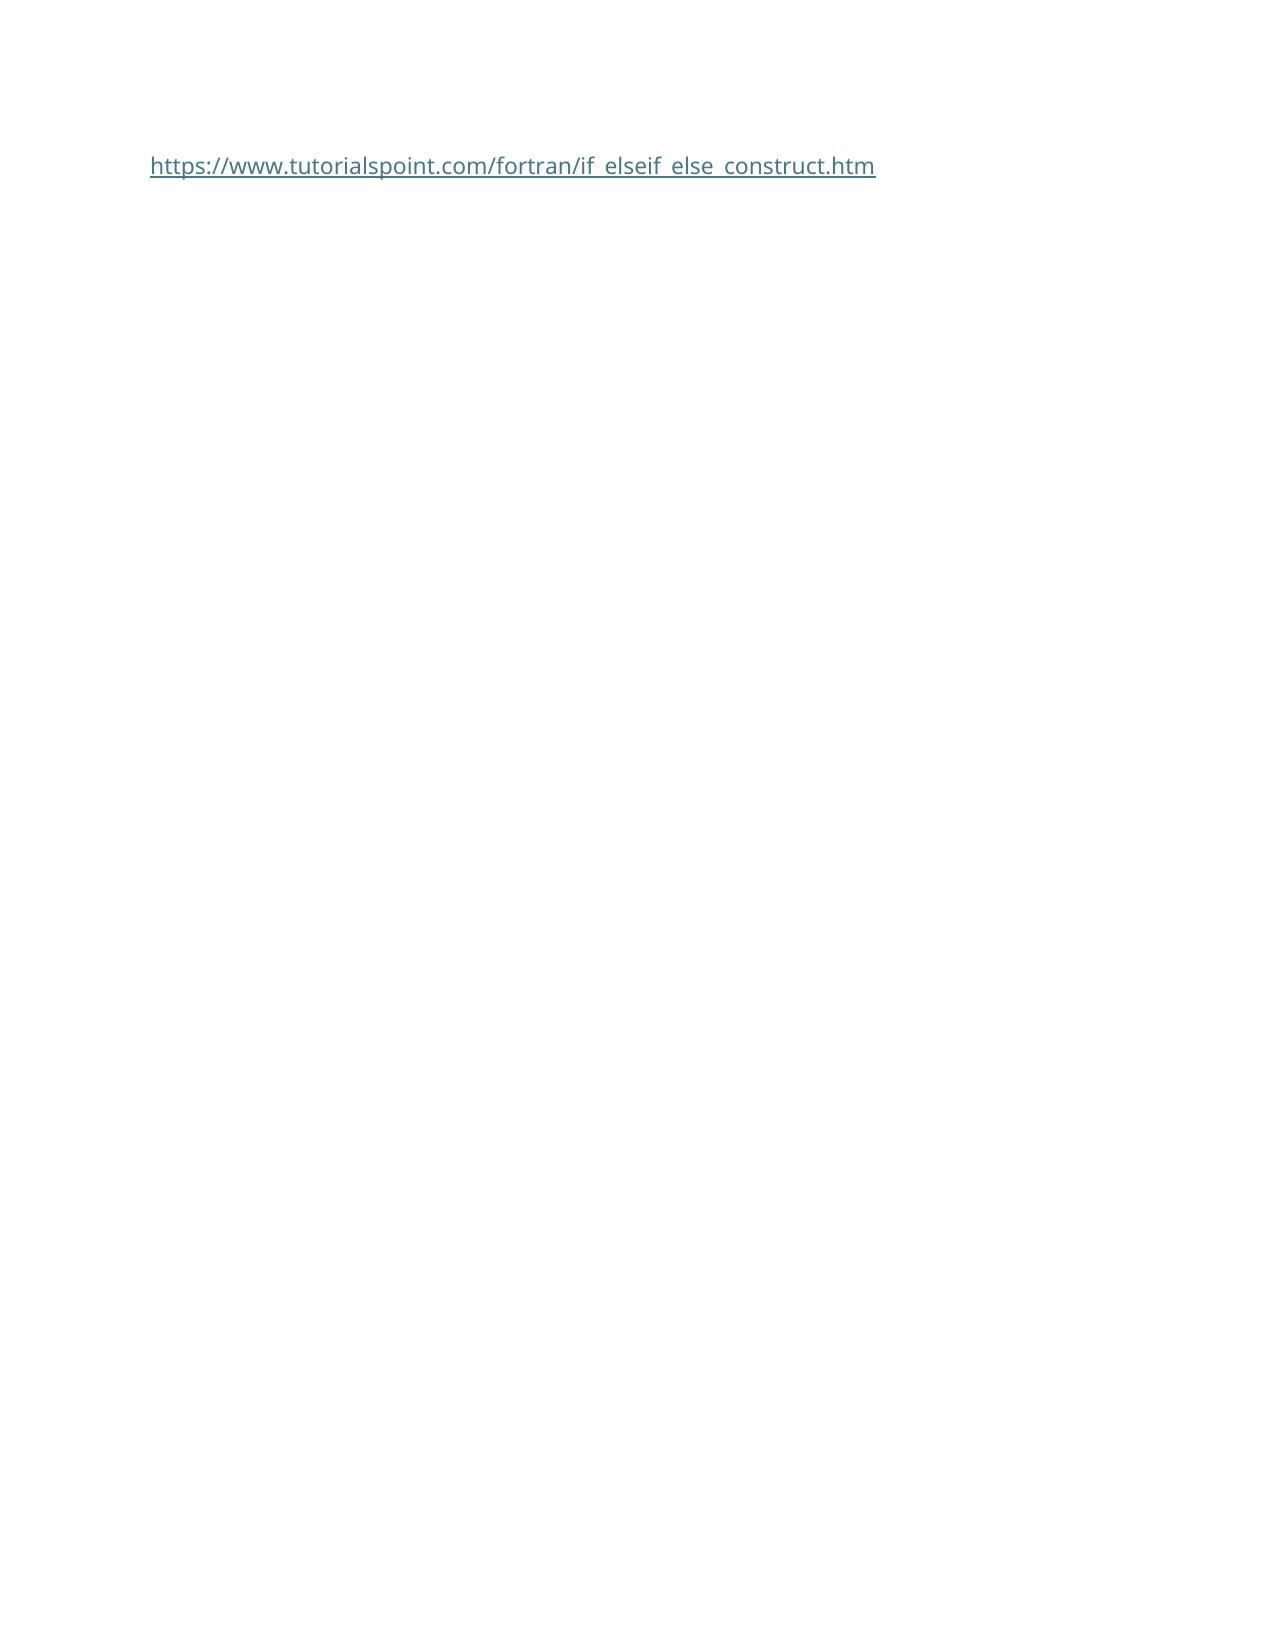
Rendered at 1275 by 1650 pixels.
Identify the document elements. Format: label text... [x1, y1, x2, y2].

text https://www.tutorialspoint.com/fortran/if_elseif_else_construct.htm [150, 150, 1125, 181]
